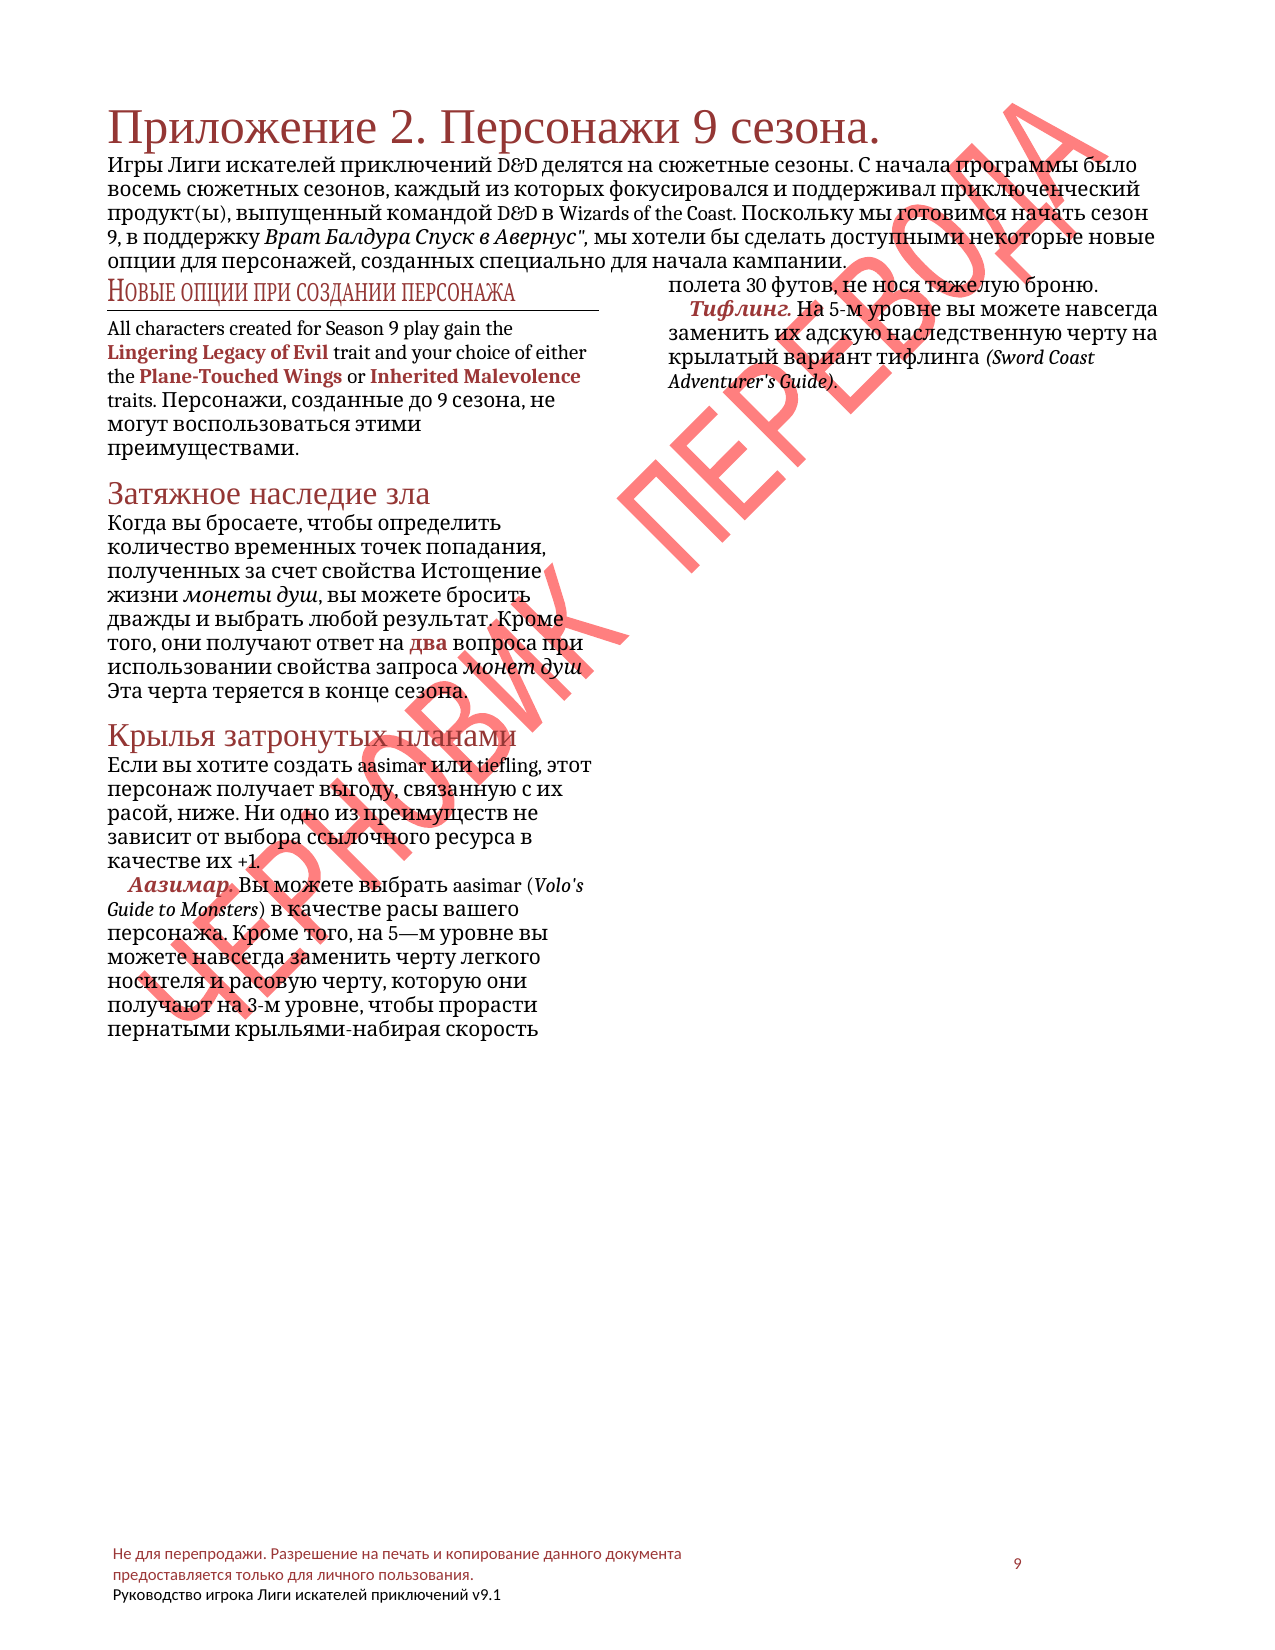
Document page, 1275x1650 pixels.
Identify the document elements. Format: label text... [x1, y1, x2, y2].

text Если вы хотите создать aasimar или tiefling, этот персонаж получает выгоду, связанную с их расой, ниже. Ни одно из преимуществ не зависит от выбора ссылочного ресурса в качестве их +1. [107, 754, 599, 874]
text Затяжное наследие зла [107, 473, 599, 512]
text Когда вы бросаете, чтобы определить количество временных точек попадания, полученных за счет свойства Истощение жизни монеты душ, вы можете бросить дважды и выбрать любой результат. Кроме того, они получают ответ на два вопроса при использовании свойства запроса монет душ Эта черта теряется в конце сезона. [107, 512, 599, 703]
text Тифлинг. На 5-м уровне вы можете навсегда заменить их адскую наследственную черту на крылатый вариант тифлинга (Sword Coast Adventurer's Guide). [668, 298, 1160, 393]
text Игры Лиги искателей приключений D&D делятся на сюжетные сезоны. С начала программы было восемь сюжетных сезонов, каждый из которых фокусировался и поддерживал приключенческий продукт(ы), выпущенный командой D&D в Wizards of the Coast. Поскольку мы готовимся начать сезон 9, в поддержку Врат Балдура Спуск в Авернус", мы хотели бы сделать доступными некоторые новые опции для персонажей, созданных специально для начала кампании. [107, 154, 1160, 274]
text All characters created for Season 9 play gain the Lingering Legacy of Evil trait and your choice of either the Plane-Touched Wings or Inherited Malevolence traits. Персонажи, созданные до 9 сезона, не могут воспользоваться этими преимуществами. [107, 317, 599, 461]
text Крылья затронутых планами [107, 716, 599, 754]
text Новые опции при создании персонажа [107, 274, 599, 310]
text Аазимар. Вы можете выбрать aasimar (Volo's Guide to Monsters) в качестве расы вашего персонажа. Кроме того, на 5—м уровне вы можете навсегда заменить черту легкого носителя и расовую черту, которую они получают на 3-м уровне, чтобы прорасти пернатыми крыльями-набирая скорость полета 30 футов, не нося тяжелую броню. [107, 874, 599, 1042]
text Приложение 2. Персонажи 9 сезона. [107, 96, 1160, 154]
